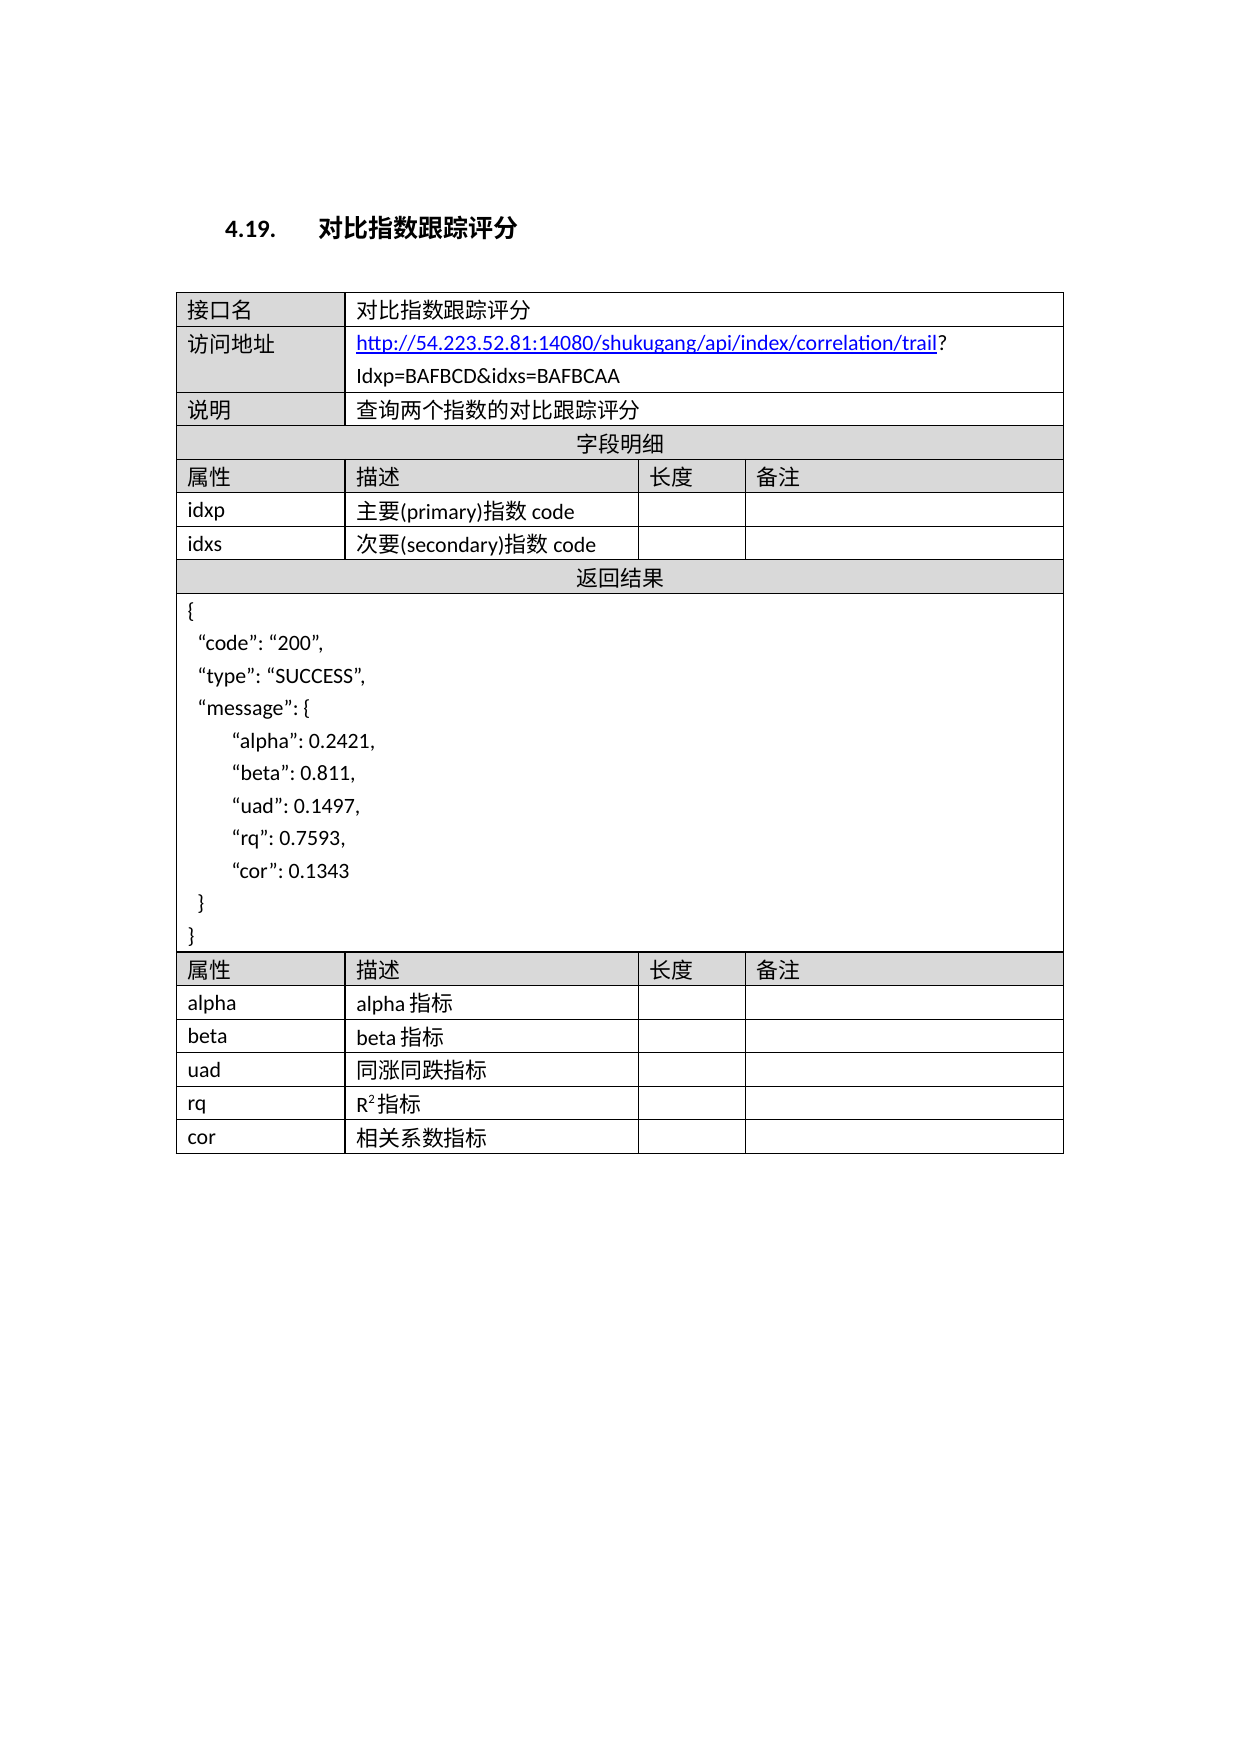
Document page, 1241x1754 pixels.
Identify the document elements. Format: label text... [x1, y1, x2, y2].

table_cell beta [177, 1020, 344, 1052]
table_cell [639, 493, 745, 526]
table_cell [746, 527, 1063, 559]
table_cell 访问地址 [177, 327, 344, 392]
table_cell 描述 [346, 460, 638, 492]
table_cell 备注 [746, 953, 1063, 985]
table_cell alpha指标 [346, 986, 638, 1018]
table_cell 属性 [177, 953, 344, 985]
table_cell idxs [177, 527, 344, 559]
table_cell rq [177, 1087, 344, 1119]
table_cell http://54.223.52.81:14080/shukugang/api/index/correlation/trail? Idxp=BAFBCD&idxs=BAFBCAA [346, 327, 1063, 392]
table_cell 次要(secondary)指数 code [346, 527, 638, 559]
table_cell [639, 986, 745, 1018]
table_cell [746, 1053, 1063, 1086]
table_cell [746, 1020, 1063, 1052]
table_cell 返回结果 [177, 560, 1063, 593]
table_cell 备注 [746, 460, 1063, 492]
table_cell [746, 1120, 1063, 1153]
subtitle 对比指数跟踪评分 [225, 194, 1053, 259]
table_cell 同涨同跌指标 [346, 1053, 638, 1086]
table_cell [639, 1020, 745, 1052]
table_cell 属性 [177, 460, 344, 492]
table_cell idxp [177, 493, 344, 526]
table_cell { “code”: “200”, “type”: “SUCCESS”, “message”: { “alpha”: 0.2421, “beta”: 0.811, “uad”: 0.1497, “rq”: 0.7593, “cor”: 0.1343 } } [177, 594, 1063, 951]
table_cell [639, 1087, 745, 1119]
table_cell uad [177, 1053, 344, 1086]
table_cell 长度 [639, 953, 745, 985]
table_cell 描述 [346, 953, 638, 985]
table_cell 字段明细 [177, 426, 1063, 459]
table_header 对比指数跟踪评分 [346, 293, 1063, 326]
table_cell [746, 986, 1063, 1018]
table_cell 说明 [177, 393, 344, 425]
table_cell 相关系数指标 [346, 1120, 638, 1153]
table_cell beta指标 [346, 1020, 638, 1052]
table_cell 查询两个指数的对比跟踪评分 [346, 393, 1063, 425]
table_cell 长度 [639, 460, 745, 492]
table_cell R2指标 [346, 1087, 638, 1119]
table_cell alpha [177, 986, 344, 1018]
table_cell [639, 1053, 745, 1086]
table_header 接口名 [177, 293, 344, 326]
table_cell [639, 1120, 745, 1153]
table_cell cor [177, 1120, 344, 1153]
table_cell 主要(primary)指数 code [346, 493, 638, 526]
table_cell [639, 527, 745, 559]
table_cell [746, 1087, 1063, 1119]
table_cell [746, 493, 1063, 526]
